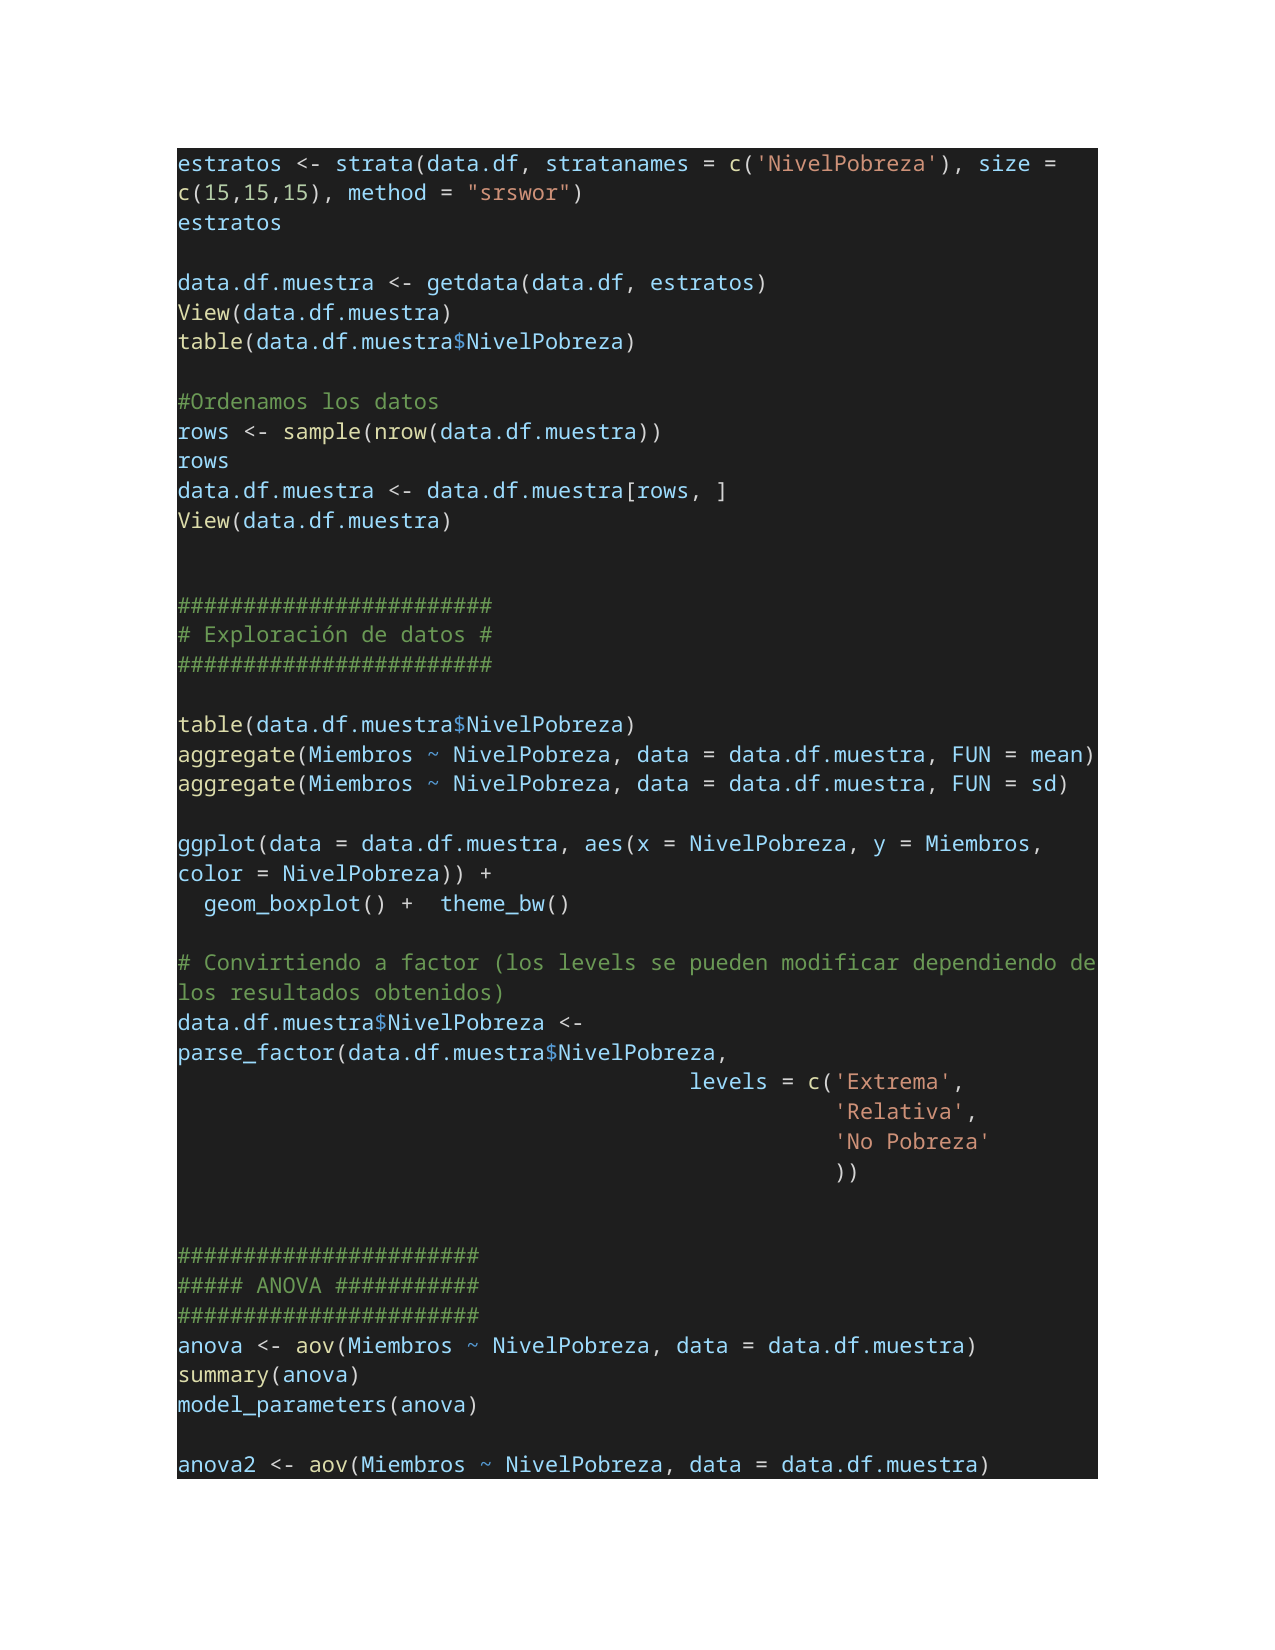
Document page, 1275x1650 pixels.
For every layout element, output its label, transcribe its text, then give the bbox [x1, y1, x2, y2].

text 'No Pobreza' [177, 1126, 1098, 1156]
text levels = c('Extrema', [177, 1066, 1098, 1096]
text anova <- aov(Miembros ~ NivelPobreza, data = data.df.muestra) [177, 1330, 1098, 1359]
text data.df.muestra$NivelPobreza <- parse_factor(data.df.muestra$NivelPobreza, [177, 1007, 1098, 1066]
text ##### ANOVA ########### [177, 1270, 1098, 1300]
text data.df.muestra <- getdata(data.df, estratos) [177, 267, 1098, 297]
text ggplot(data = data.df.muestra, aes(x = NivelPobreza, y = Miembros, color = NivelPobreza)) + [177, 828, 1098, 888]
text ####################### [177, 1300, 1098, 1330]
text View(data.df.muestra) [177, 505, 1098, 535]
text rows [177, 446, 1098, 475]
text View(data.df.muestra) [177, 297, 1098, 326]
text 'Relativa', [177, 1096, 1098, 1126]
text anova2 <- aov(Miembros ~ NivelPobreza, data = data.df.muestra) [177, 1449, 1098, 1479]
text table(data.df.muestra$NivelPobreza) [177, 326, 1098, 356]
text ####################### [177, 1240, 1098, 1270]
text )) [177, 1156, 1098, 1186]
text aggregate(Miembros ~ NivelPobreza, data = data.df.muestra, FUN = sd) [177, 768, 1098, 798]
text model_parameters(anova) [177, 1389, 1098, 1419]
text table(data.df.muestra$NivelPobreza) [177, 709, 1098, 739]
text ######################## [177, 590, 1098, 619]
text aggregate(Miembros ~ NivelPobreza, data = data.df.muestra, FUN = mean) [177, 739, 1098, 768]
text #Ordenamos los datos [177, 386, 1098, 416]
text geom_boxplot() + theme_bw() [177, 888, 1098, 917]
text summary(anova) [177, 1359, 1098, 1389]
text # Exploración de datos # [177, 619, 1098, 649]
text # Convirtiendo a factor (los levels se pueden modificar dependiendo de los resultados obtenidos) [177, 947, 1098, 1007]
text data.df.muestra <- data.df.muestra[rows, ] [177, 475, 1098, 505]
text estratos <- strata(data.df, stratanames = c('NivelPobreza'), size = c(15,15,15), method = "srswor") [177, 148, 1098, 207]
text ######################## [177, 649, 1098, 679]
text estratos [177, 207, 1098, 237]
text rows <- sample(nrow(data.df.muestra)) [177, 416, 1098, 446]
